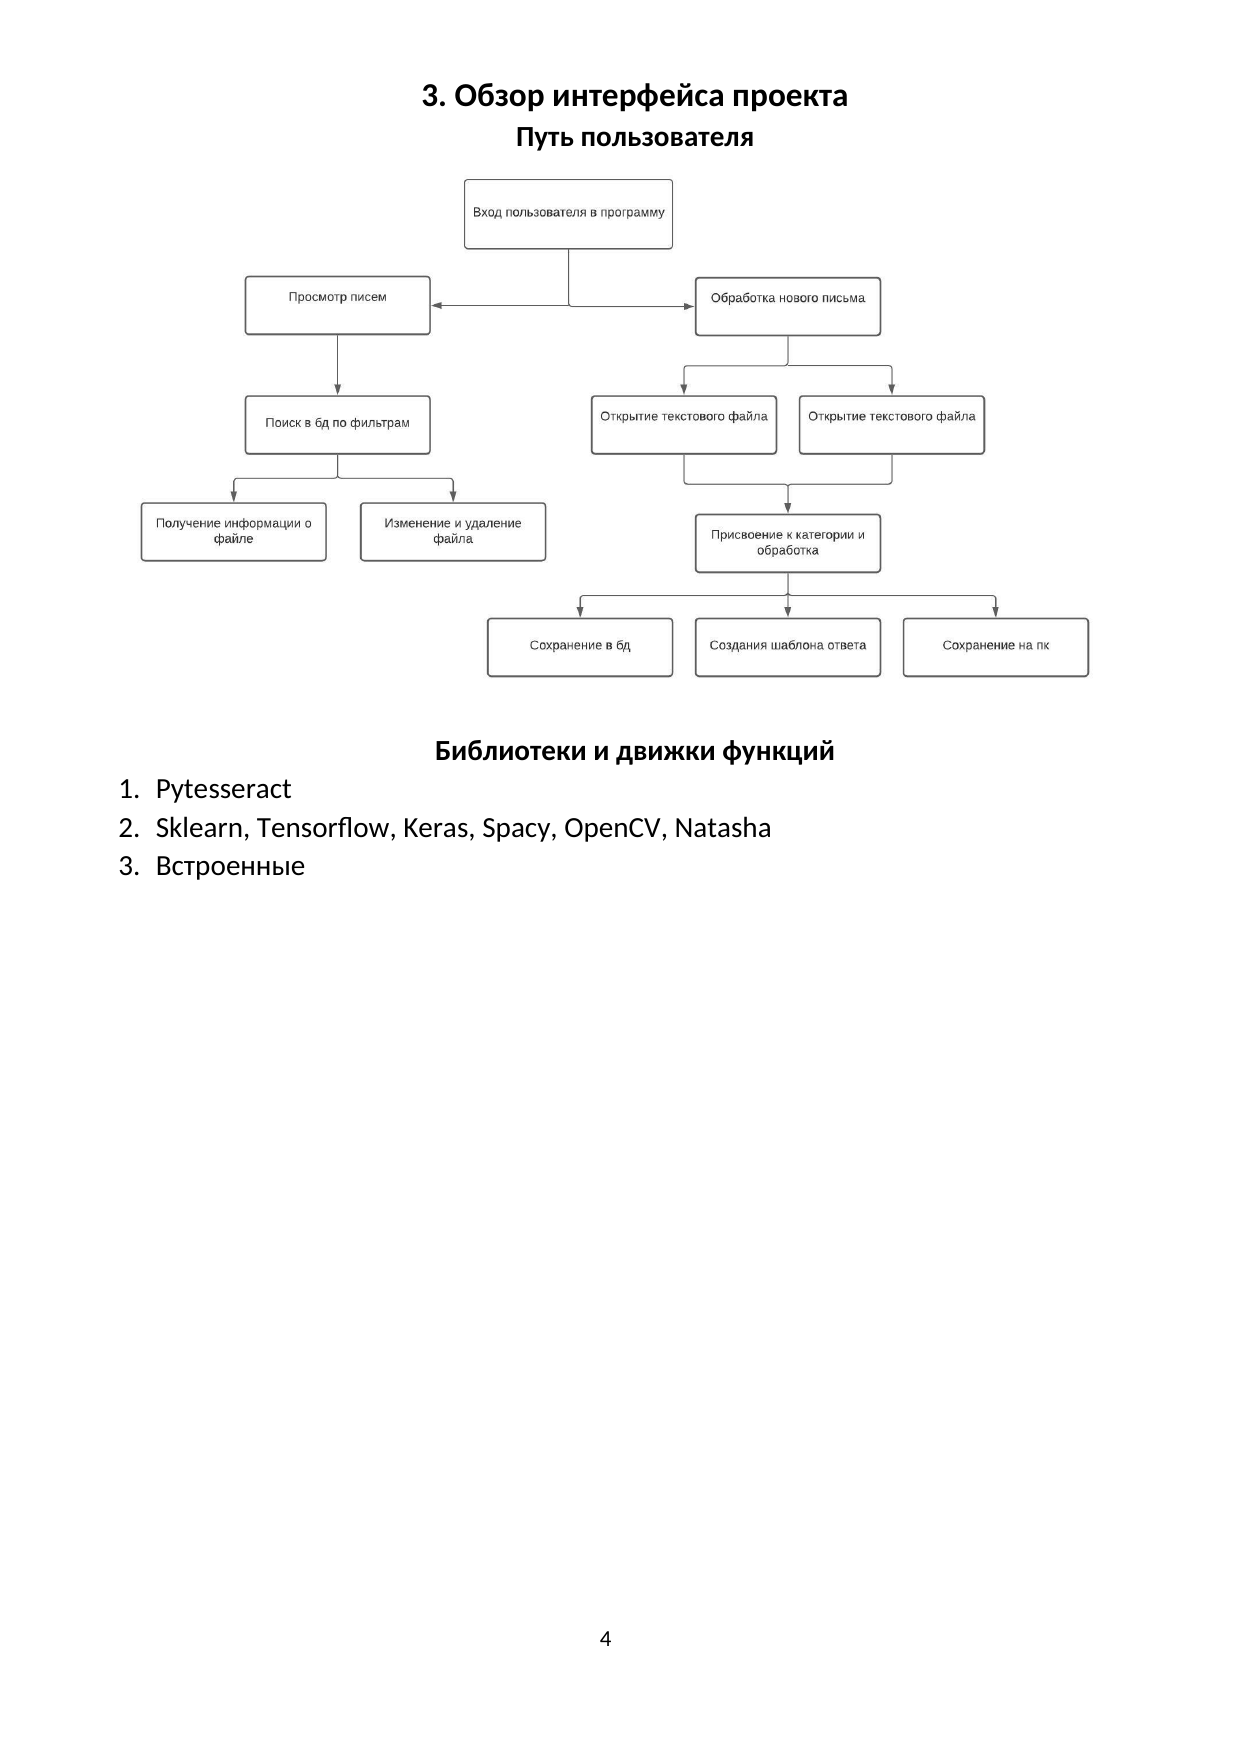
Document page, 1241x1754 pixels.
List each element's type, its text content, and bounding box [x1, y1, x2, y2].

list Библиотеки и движки функций [59, 732, 1152, 767]
list Путь пользователя [59, 118, 1152, 153]
list 3. Обзор интерфейса проекта [59, 74, 1152, 114]
list Pytesseract [118, 770, 1152, 806]
list Встроенные [118, 847, 1152, 883]
picture [118, 156, 1111, 699]
list Sklearn, Tensorflow, Keras, Spacy, OpenCV, Natasha [118, 809, 1152, 844]
